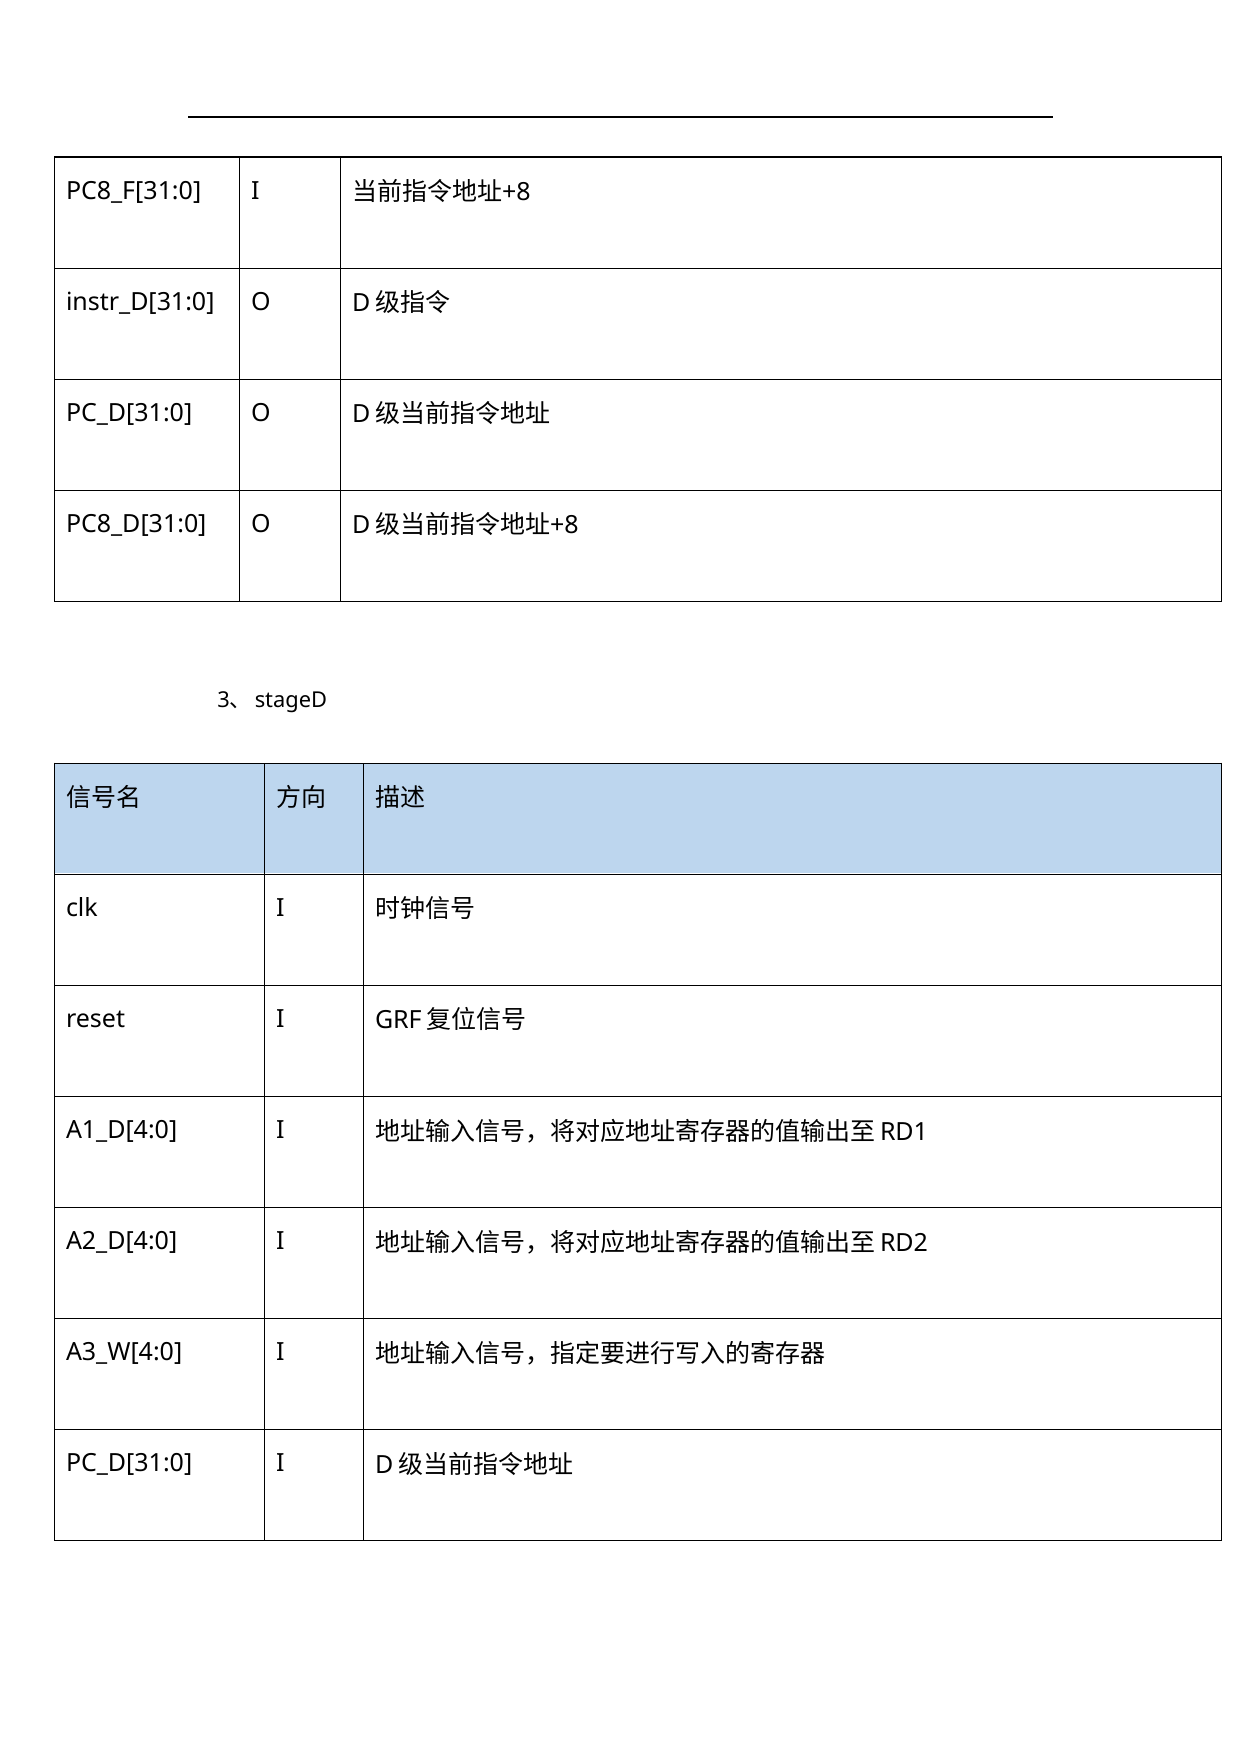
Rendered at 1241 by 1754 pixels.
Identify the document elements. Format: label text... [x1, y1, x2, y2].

table_cell 当前指令地址+8 [341, 158, 1221, 267]
table_cell O [240, 380, 340, 489]
table_cell PC8_F[31:0] [55, 158, 239, 267]
table_cell O [240, 491, 340, 601]
table_header 方向 [265, 764, 363, 873]
table_cell clk [55, 875, 264, 984]
table_cell I [265, 986, 363, 1096]
table_cell 地址输入信号，指定要进行写入的寄存器 [364, 1319, 1221, 1429]
table_cell I [265, 1097, 363, 1207]
table_cell A1_D[4:0] [55, 1097, 264, 1207]
table_cell A3_W[4:0] [55, 1319, 264, 1429]
table_cell PC8_D[31:0] [55, 491, 239, 601]
table_cell D级当前指令地址+8 [341, 491, 1221, 601]
table_cell D级当前指令地址 [364, 1430, 1221, 1540]
table_cell PC_D[31:0] [55, 1430, 264, 1540]
list stageD [217, 682, 1053, 714]
table_header 信号名 [55, 764, 264, 873]
table_cell I [265, 1319, 363, 1429]
table_cell I [265, 875, 363, 984]
table_cell I [240, 158, 340, 267]
table_cell 时钟信号 [364, 875, 1221, 984]
table_cell D级指令 [341, 269, 1221, 378]
table_cell instr_D[31:0] [55, 269, 239, 378]
table_cell I [265, 1208, 363, 1318]
table_header 描述 [364, 764, 1221, 873]
table_cell 地址输入信号，将对应地址寄存器的值输出至RD1 [364, 1097, 1221, 1207]
table_cell O [240, 269, 340, 378]
table_cell I [265, 1430, 363, 1540]
table_cell A2_D[4:0] [55, 1208, 264, 1318]
table_cell GRF复位信号 [364, 986, 1221, 1096]
table_cell PC_D[31:0] [55, 380, 239, 489]
table_cell reset [55, 986, 264, 1096]
table_cell 地址输入信号，将对应地址寄存器的值输出至RD2 [364, 1208, 1221, 1318]
table_cell D级当前指令地址 [341, 380, 1221, 489]
